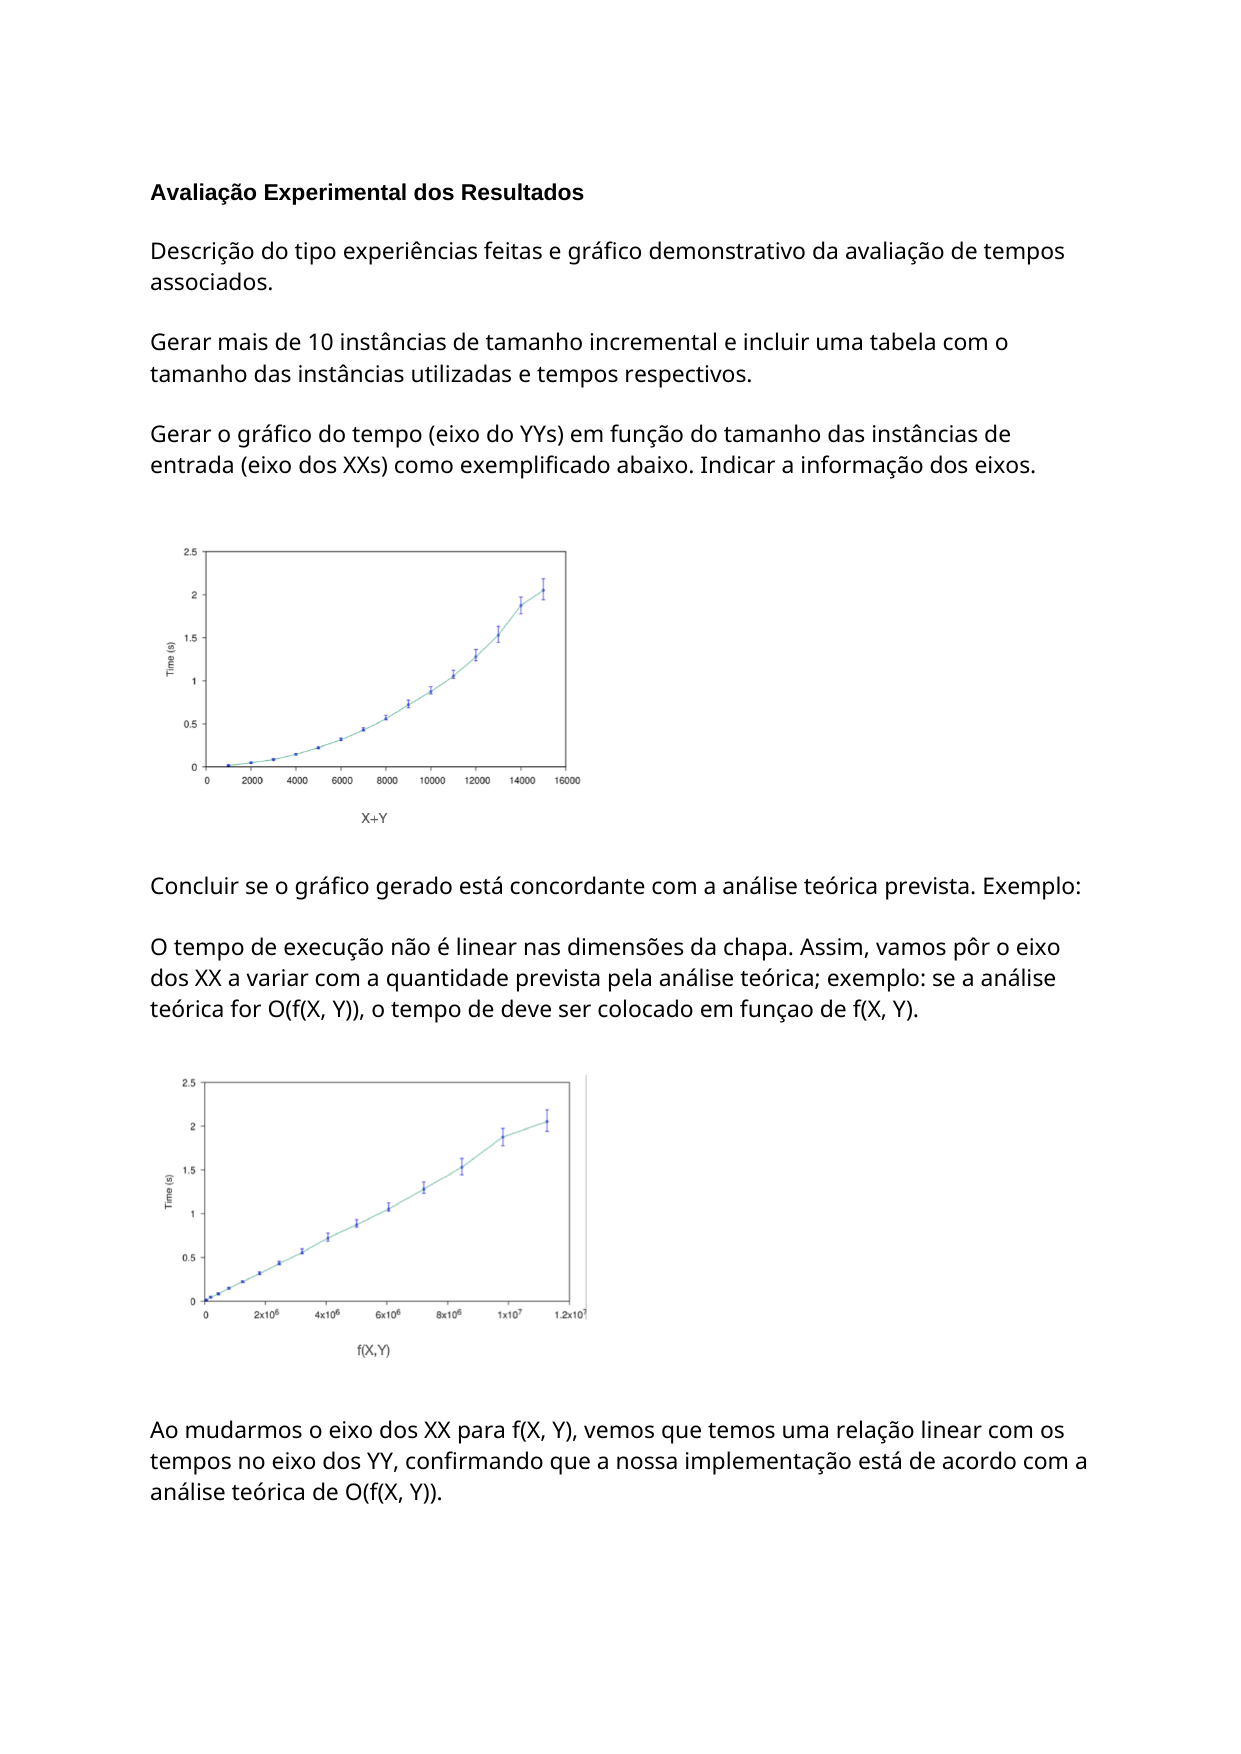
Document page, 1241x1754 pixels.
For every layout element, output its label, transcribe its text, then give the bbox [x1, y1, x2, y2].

picture [150, 1053, 634, 1385]
text Gerar mais de 10 instâncias de tamanho incremental e incluir uma tabela com o tamanho das instâncias utilizadas e tempos respectivos. [150, 326, 1090, 389]
text Descrição do tipo experiências feitas e gráfico demonstrativo da avaliação de tempos associados. [150, 235, 1090, 297]
text Gerar o gráfico do tempo (eixo do YYs) em função do tamanho das instâncias de entrada (eixo dos XXs) como exemplificado abaixo. Indicar a informação dos eixos. [150, 418, 1090, 481]
picture [150, 509, 596, 841]
text O tempo de execução não é linear nas dimensões da chapa. Assim, vamos pôr o eixo dos XX a variar com a quantidade prevista pela análise teórica; exemplo: se a análise teórica for O(f(X, Y)), o tempo de deve ser colocado em funçao de f(X, Y). [150, 931, 1090, 1024]
text Avaliação Experimental dos Resultados [150, 179, 1090, 206]
text Concluir se o gráfico gerado está concordante com a análise teórica prevista. Exemplo: [150, 870, 1090, 901]
